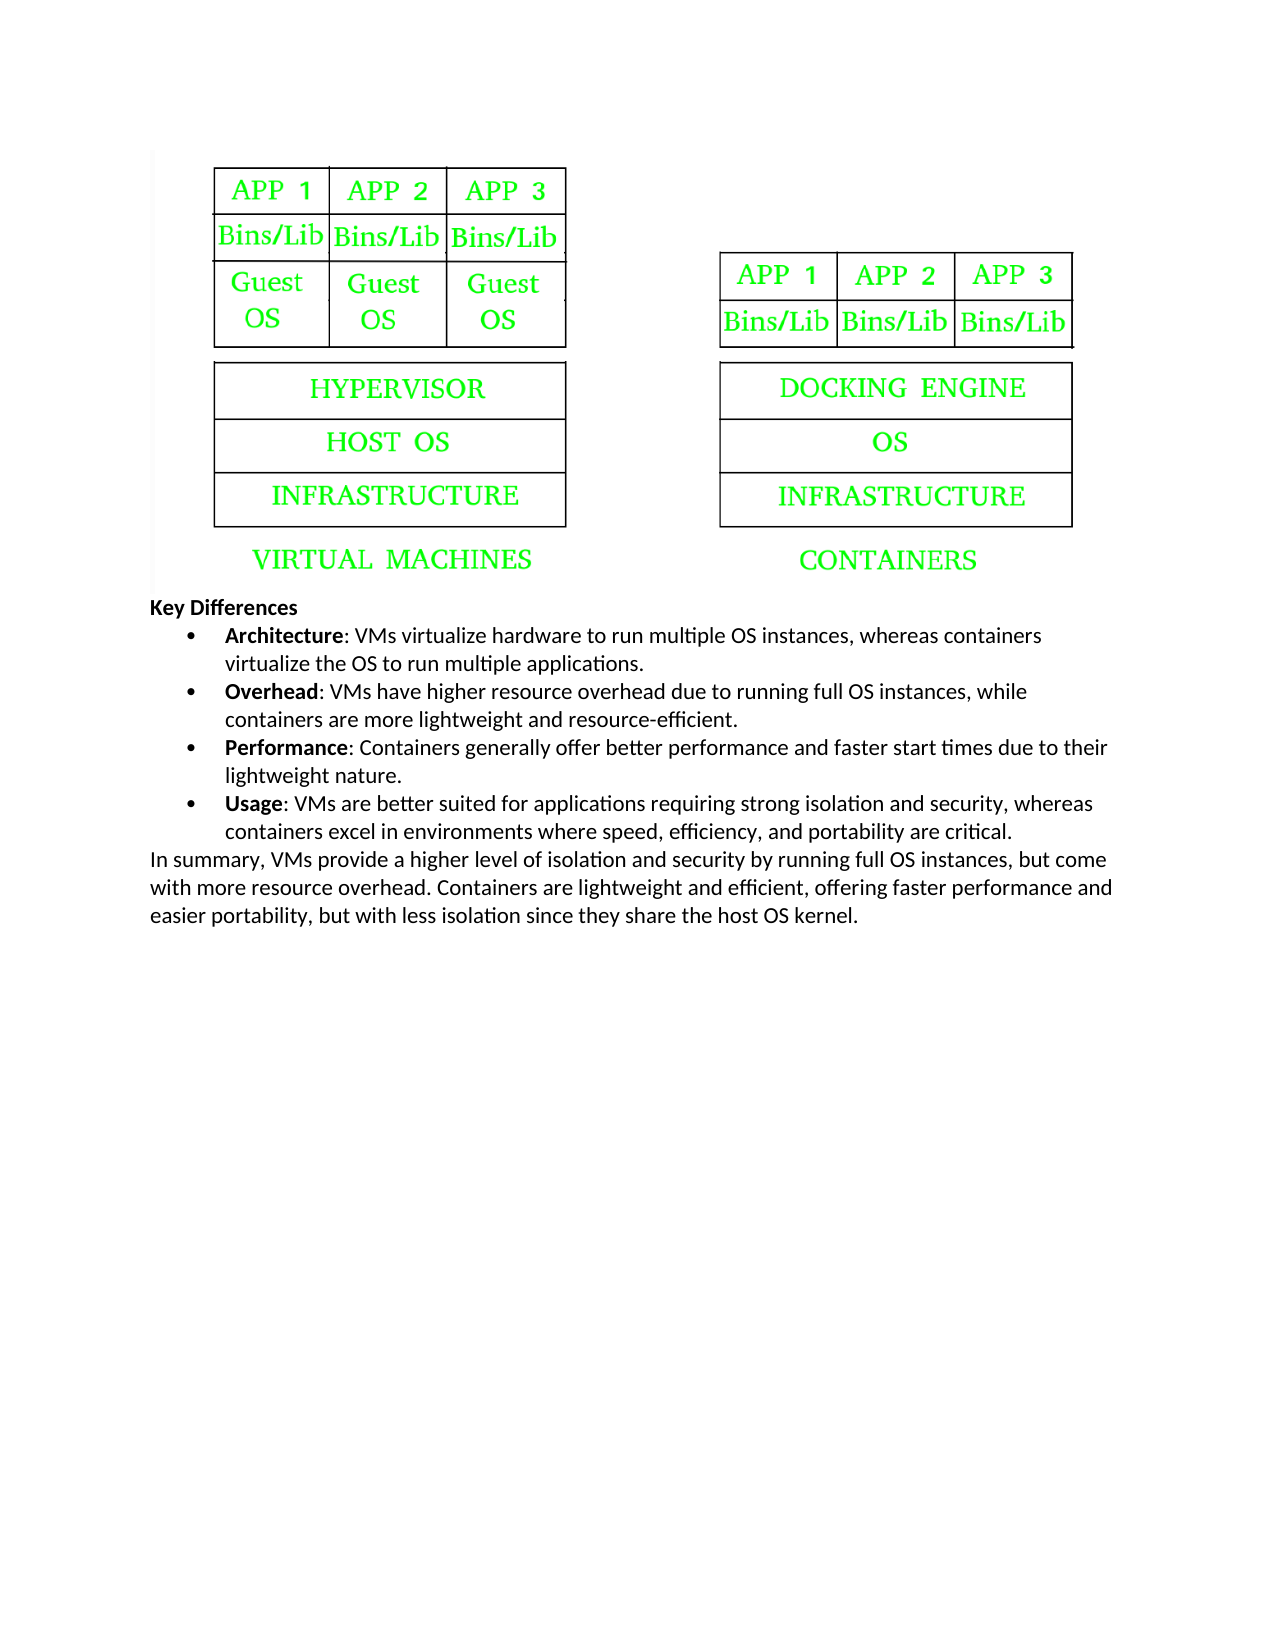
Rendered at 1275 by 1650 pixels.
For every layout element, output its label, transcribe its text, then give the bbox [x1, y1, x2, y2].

list Performance: Containers generally offer better performance and faster start times due to their lightweight nature. [187, 733, 1125, 789]
picture [150, 150, 1125, 594]
list Overhead: VMs have higher resource overhead due to running full OS instances, while containers are more lightweight and resource-efficient. [187, 677, 1125, 733]
text In summary, VMs provide a higher level of isolation and security by running full OS instances, but come with more resource overhead. Containers are lightweight and efficient, offering faster performance and easier portability, but with less isolation since they share the host OS kernel. [150, 845, 1125, 929]
text Key Differences [150, 594, 1125, 621]
list Usage: VMs are better suited for applications requiring strong isolation and security, whereas containers excel in environments where speed, efficiency, and portability are critical. [187, 789, 1125, 845]
list Architecture: VMs virtualize hardware to run multiple OS instances, whereas containers virtualize the OS to run multiple applications. [187, 621, 1125, 677]
